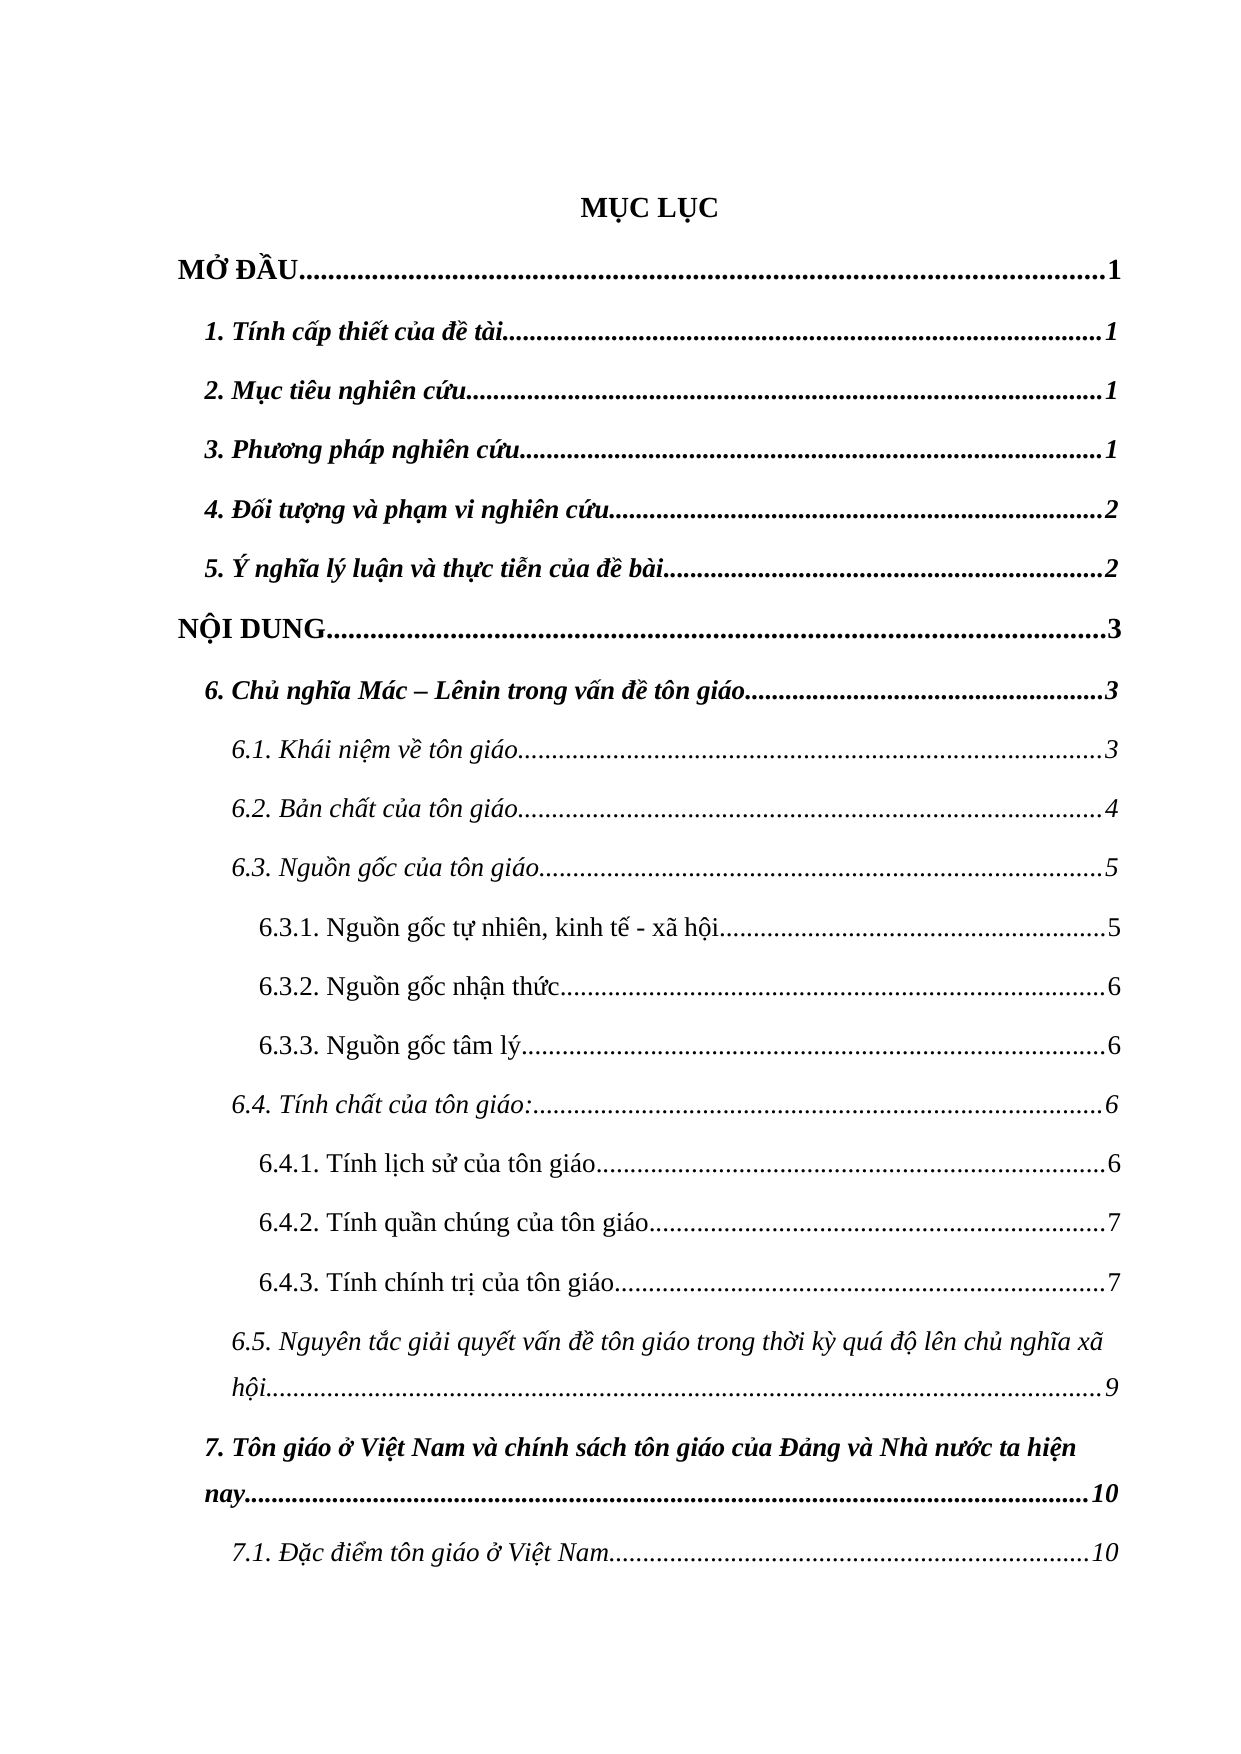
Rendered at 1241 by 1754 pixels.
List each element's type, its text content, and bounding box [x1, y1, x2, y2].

text 7. Tôn giáo ở Việt Nam và chính sách tôn giáo của Đảng và Nhà nước ta hiện nay 10 [204, 1431, 1122, 1508]
text 6.3.2. Nguồn gốc nhận thức 6 [258, 970, 1122, 1001]
text MỤC LỤC [177, 190, 1122, 223]
text NỘI DUNG 3 [177, 611, 1122, 645]
text 1. Tính cấp thiết của đề tài 1 [204, 315, 1122, 346]
text 2. Mục tiêu nghiên cứu 1 [204, 374, 1122, 406]
text 3. Phương pháp nghiên cứu 1 [204, 434, 1122, 465]
text 5. Ý nghĩa lý luận và thực tiễn của đề bài 2 [204, 552, 1122, 583]
text 6.2. Bản chất của tôn giáo 4 [231, 792, 1122, 823]
text 6.5. Nguyên tắc giải quyết vấn đề tôn giáo trong thời kỳ quá độ lên chủ nghĩa xã hội 9 [231, 1325, 1122, 1403]
text MỞ ĐẦU 1 [177, 252, 1122, 286]
text 6.4.2. Tính quần chúng của tôn giáo 7 [258, 1206, 1122, 1238]
text 6. Chủ nghĩa Mác – Lênin trong vấn đề tôn giáo 3 [204, 674, 1122, 705]
text 6.4.3. Tính chính trị của tôn giáo 7 [258, 1266, 1122, 1297]
text 4. Đối tượng và phạm vi nghiên cứu 2 [204, 493, 1122, 524]
text 7.1. Đặc điểm tôn giáo ở Việt Nam 10 [231, 1536, 1122, 1568]
text 6.4. Tính chất của tôn giáo: 6 [231, 1088, 1122, 1119]
text 6.3. Nguồn gốc của tôn giáo 5 [231, 851, 1122, 883]
text 6.3.1. Nguồn gốc tự nhiên, kinh tế - xã hội 5 [258, 911, 1122, 942]
text 6.4.1. Tính lịch sử của tôn giáo 6 [258, 1147, 1122, 1178]
text 6.3.3. Nguồn gốc tâm lý 6 [258, 1029, 1122, 1060]
text 6.1. Khái niệm về tôn giáo 3 [231, 733, 1122, 764]
